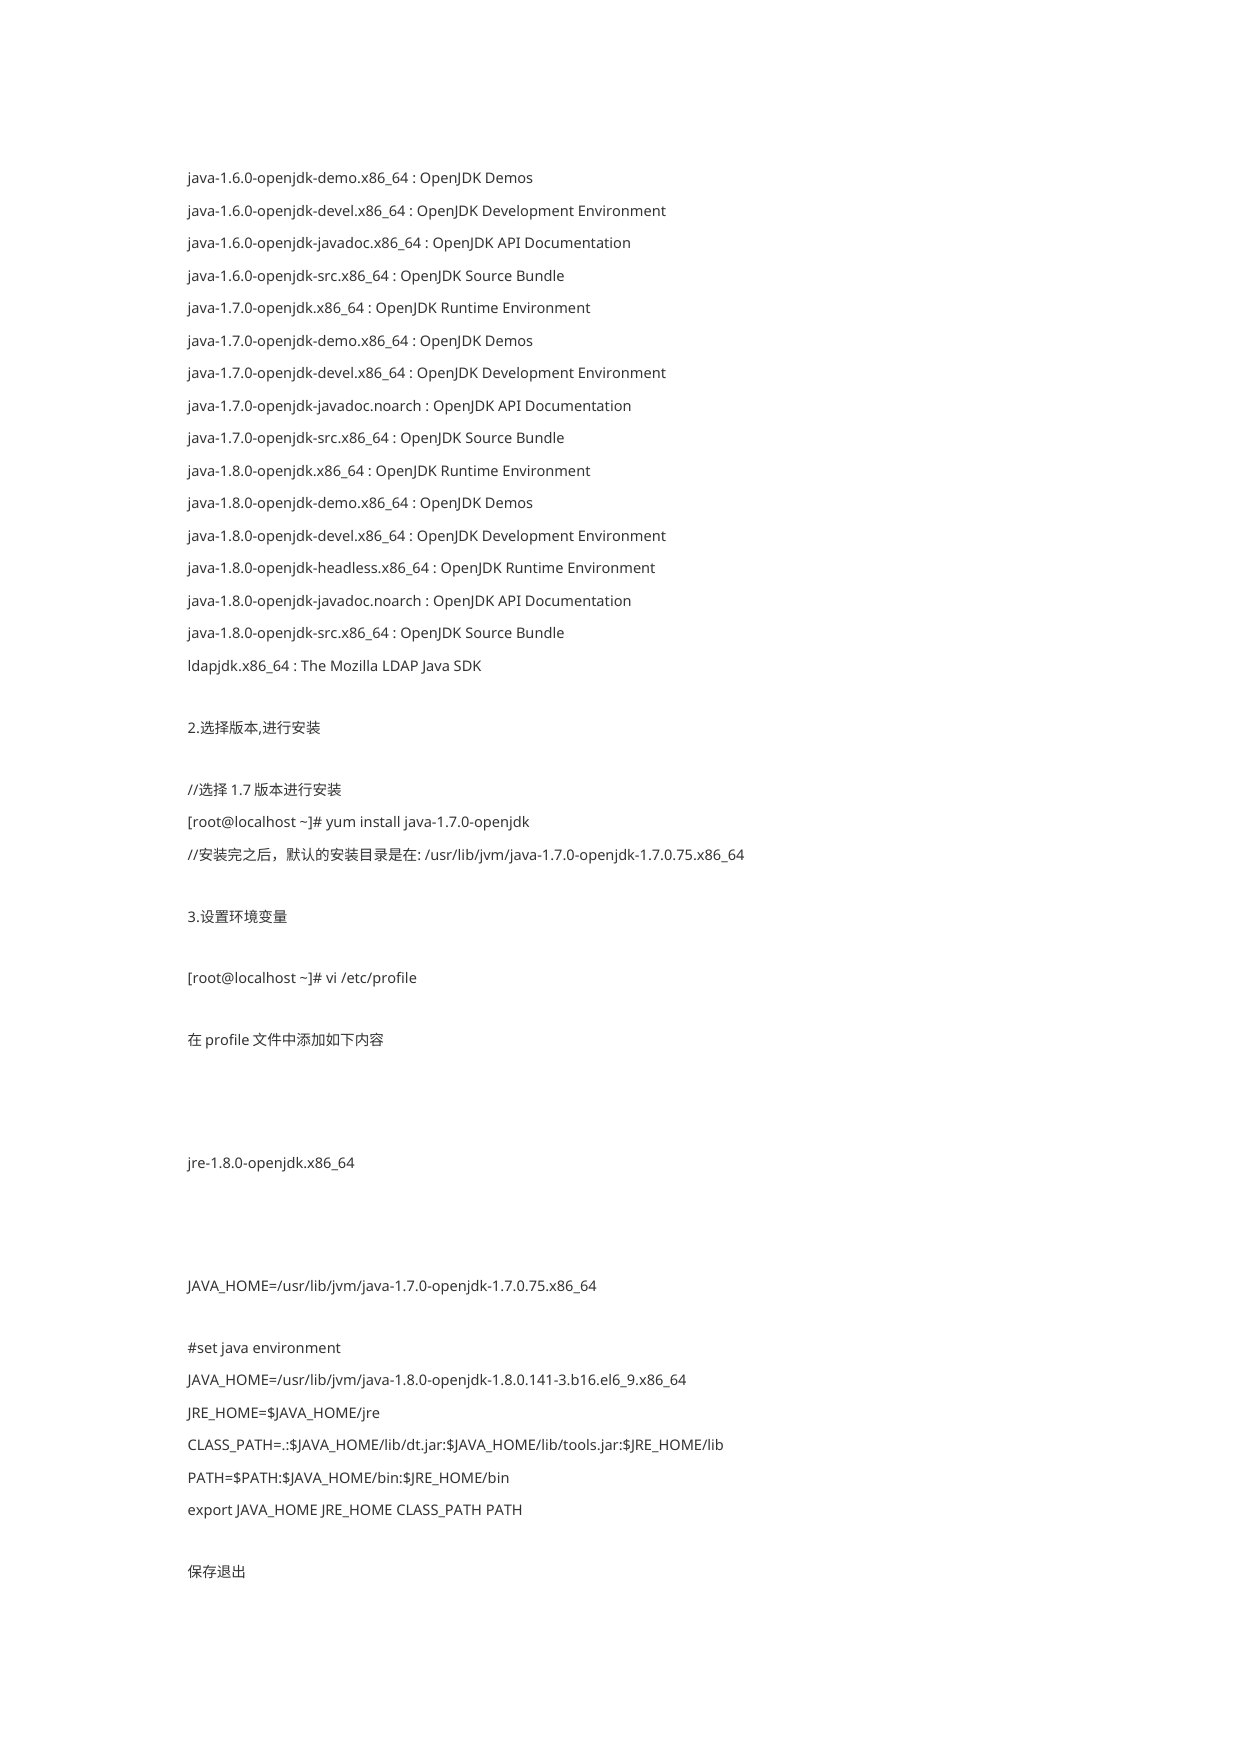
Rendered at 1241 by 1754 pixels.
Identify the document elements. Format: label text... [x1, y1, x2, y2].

text //选择1.7版本进行安装 [root@localhost ~]# yum install java-1.7.0-openjdk //安装完之后，默认的安装目录是在: /usr/lib/jvm/java-1.7.0-openjdk-1.7.0.75.x86_64 [187, 773, 1053, 870]
text JAVA_HOME=/usr/lib/jvm/java-1.7.0-openjdk-1.7.0.75.x86_64 [187, 1269, 1053, 1302]
text 3.设置环境变量 [187, 899, 1053, 932]
text 保存退出 [187, 1555, 1053, 1588]
text #set java environment JAVA_HOME=/usr/lib/jvm/java-1.8.0-openjdk-1.8.0.141-3.b16.el6_9.x86_64 JRE_HOME=$JAVA_HOME/jre CLASS_PATH=.:$JAVA_HOME/lib/dt.jar:$JAVA_HOME/lib/tools.jar:$JRE_HOME/lib PATH=$PATH:$JAVA_HOME/bin:$JRE_HOME/bin export JAVA_HOME JRE_HOME CLASS_PATH PATH [187, 1331, 1053, 1526]
text [root@localhost ~]# vi /etc/profile [187, 961, 1053, 994]
text 在profile文件中添加如下内容 [187, 1023, 1053, 1055]
text 2.选择版本,进行安装 [187, 711, 1053, 744]
text jre-1.8.0-openjdk.x86_64 [187, 1146, 1053, 1179]
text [187, 162, 1053, 682]
